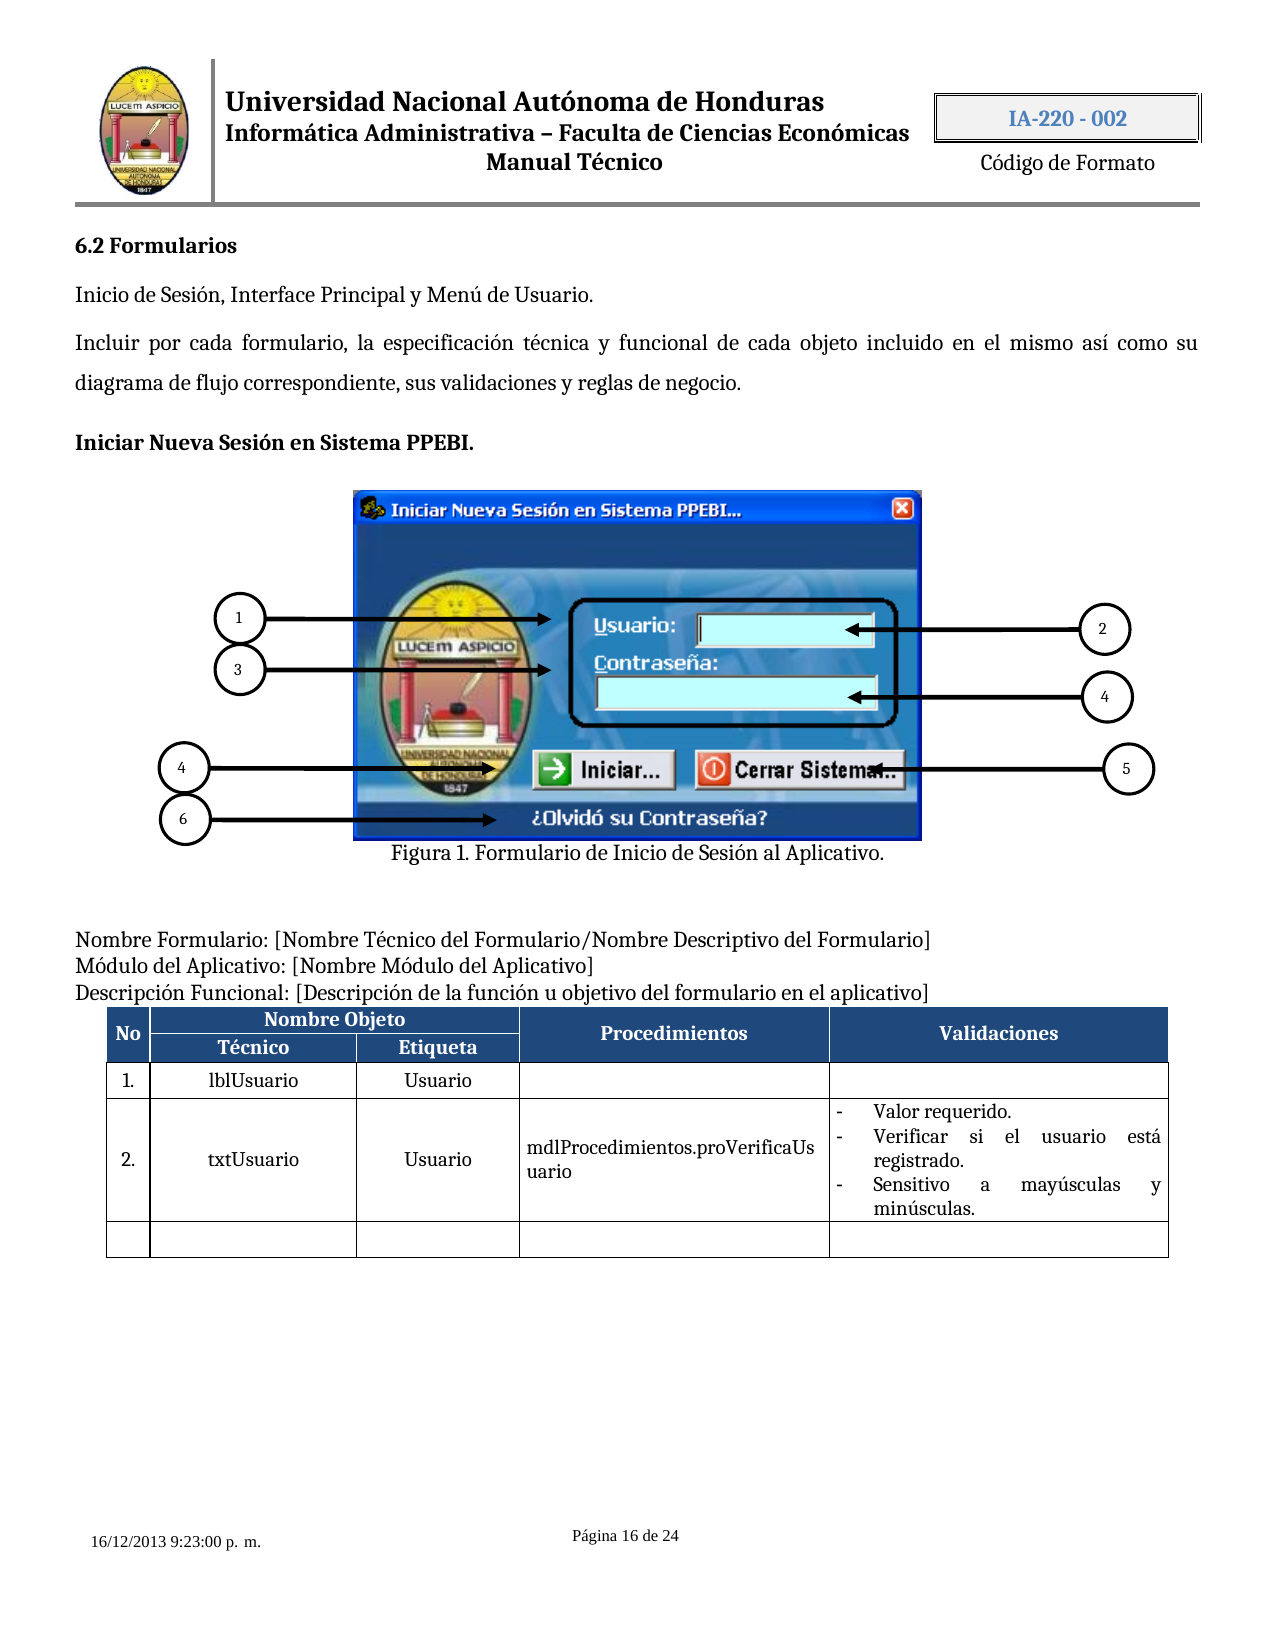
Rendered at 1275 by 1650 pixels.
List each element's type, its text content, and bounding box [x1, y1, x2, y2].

text Descripción Funcional: [Descripción de la función u objetivo del formulario en el aplicativo] [75, 979, 1200, 1006]
text Inicio de Sesión, Interface Principal y Menú de Usuario. [75, 282, 1200, 308]
table_cell lblUsuario [151, 1063, 356, 1098]
table_header Nombre Objeto [151, 1007, 519, 1033]
table_header Validaciones [830, 1007, 1168, 1062]
table_cell Etiqueta [357, 1034, 519, 1062]
text Incluir por cada formulario, la especificación técnica y funcional de cada objeto incluido en el mismo así como su diagrama de flujo correspondiente, sus validaciones y reglas de negocio. [75, 330, 1200, 396]
picture [99, 66, 189, 195]
table_cell txtUsuario [151, 1099, 356, 1221]
text Iniciar Nueva Sesión en Sistema PPEBI. [75, 430, 1200, 456]
text Figura 1. Formulario de Inicio de Sesión al Aplicativo. [75, 840, 1200, 867]
table_cell Valor requerido. Verificar si el usuario está registrado. Sensitivo a mayúsculas y minúsculas. [830, 1099, 1168, 1221]
table_cell Usuario [357, 1063, 519, 1098]
text 6.2 Formularios [75, 233, 1200, 259]
table_cell 2. [107, 1099, 149, 1221]
table_cell [830, 1063, 1168, 1098]
table_cell Técnico [151, 1034, 356, 1062]
picture [353, 490, 922, 841]
table_cell [151, 1222, 356, 1257]
table_cell [357, 1222, 519, 1257]
table_header No [107, 1007, 149, 1062]
table_cell [520, 1063, 829, 1098]
text Módulo del Aplicativo: [Nombre Módulo del Aplicativo] [75, 953, 1200, 979]
table_header Procedimientos [520, 1007, 829, 1062]
table_cell [830, 1222, 1168, 1257]
table_cell [107, 1222, 149, 1257]
table_cell mdlProcedimientos.proVerificaUsuario [520, 1099, 829, 1221]
table_cell 1. [107, 1063, 149, 1098]
table_cell Usuario [357, 1099, 519, 1221]
table_cell [520, 1222, 829, 1257]
text Nombre Formulario: [Nombre Técnico del Formulario/Nombre Descriptivo del Formulario] [75, 927, 1200, 953]
